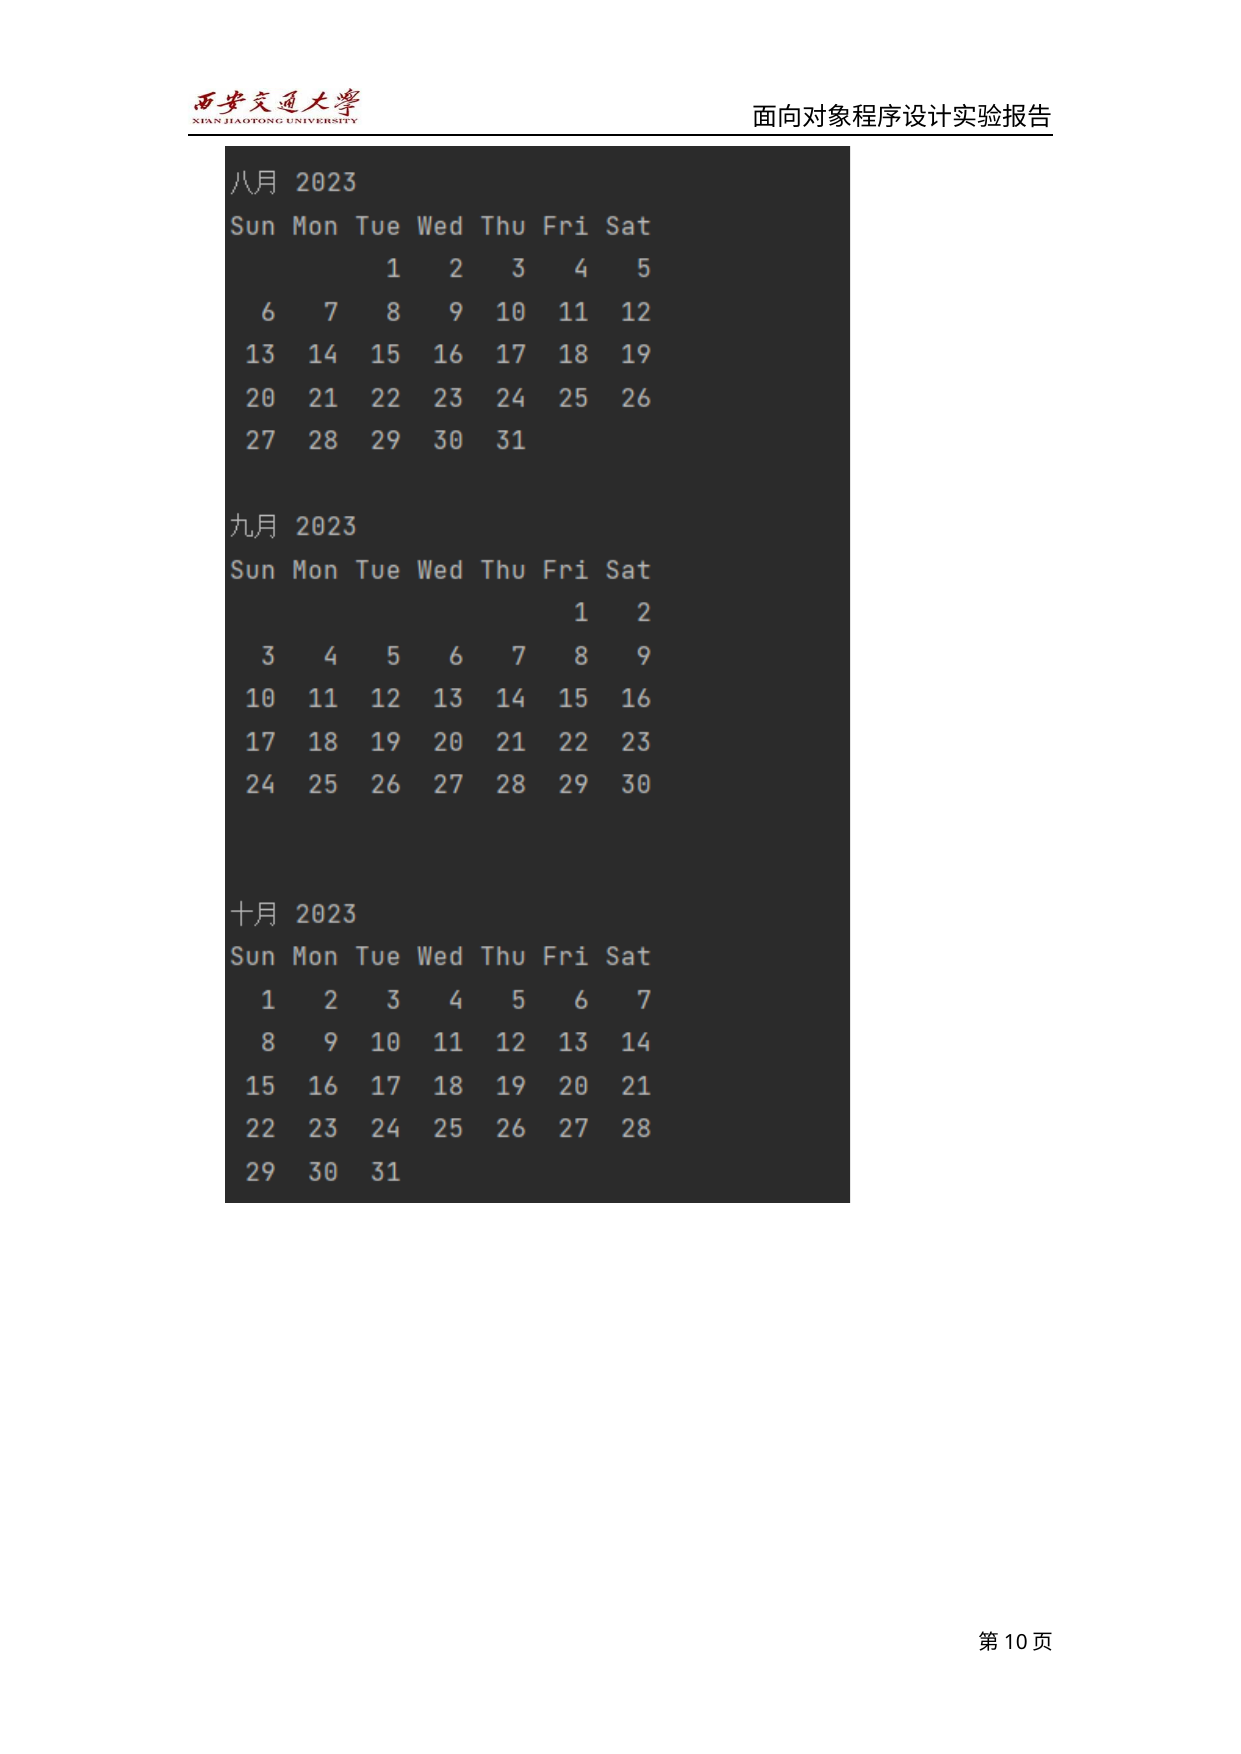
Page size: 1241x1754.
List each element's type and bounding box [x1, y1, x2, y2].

picture [187, 88, 363, 125]
picture [225, 146, 851, 1203]
